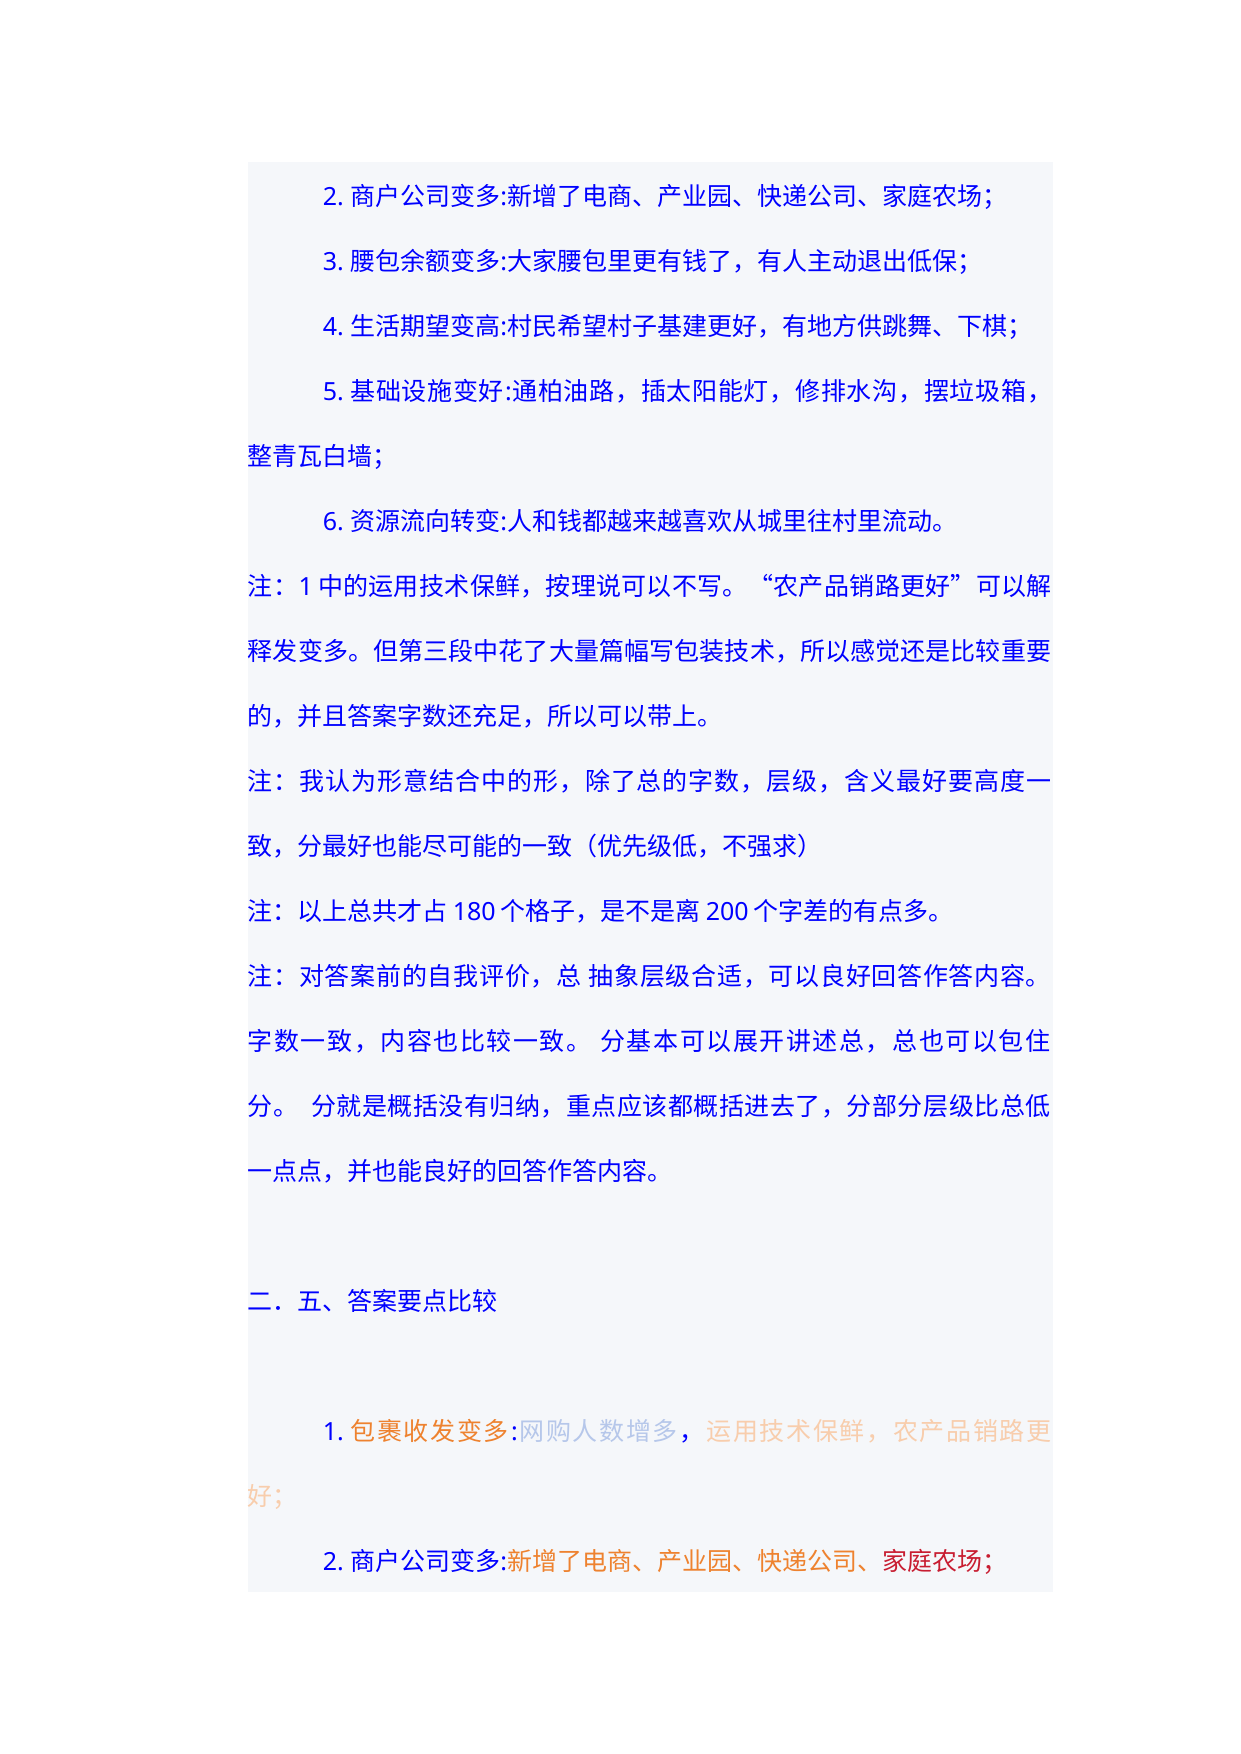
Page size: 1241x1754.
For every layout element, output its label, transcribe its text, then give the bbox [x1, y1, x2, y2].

list 商户公司变多:新增了电商、产业园、快递公司、家庭农场； [248, 162, 1053, 227]
list 商户公司变多:新增了电商、产业园、快递公司、家庭农场； [248, 1527, 1053, 1592]
list 资源流向转变:人和钱都越来越喜欢从城里往村里流动。 [248, 487, 1053, 552]
list 生活期望变高:村民希望村子基建更好，有地方供跳舞、下棋； [248, 292, 1053, 357]
list 注：我认为形意结合中的形，除了总的字数，层级，含义最好要高度一致，分最好也能尽可能的一致（优先级低，不强求） [248, 747, 1053, 877]
list 注：以上总共才占180个格子，是不是离200个字差的有点多。 [248, 877, 1053, 942]
list 包裹收发变多:网购人数增多，运用技术保鲜，农产品销路更好； [248, 1397, 1053, 1527]
list 腰包余额变多:大家腰包里更有钱了，有人主动退出低保； [248, 227, 1053, 292]
list 注：1中的运用技术保鲜，按理说可以不写。“农产品销路更好”可以解释发变多。但第三段中花了大量篇幅写包装技术，所以感觉还是比较重要的，并且答案字数还充足，所以可以带上。 [248, 552, 1053, 747]
list 注：对答案前的自我评价，总 抽象层级合适，可以良好回答作答内容。字数一致，内容也比较一致。 分基本可以展开讲述总，总也可以包住分。 分就是概括没有归纳，重点应该都概括进去了，分部分层级比总低一点点，并也能良好的回答作答内容。 [248, 942, 1053, 1202]
list 基础设施变好:通柏油路，插太阳能灯，修排水沟，摆垃圾箱，整青瓦白墙； [248, 357, 1053, 487]
list 二．五、答案要点比较 [248, 1267, 1053, 1332]
